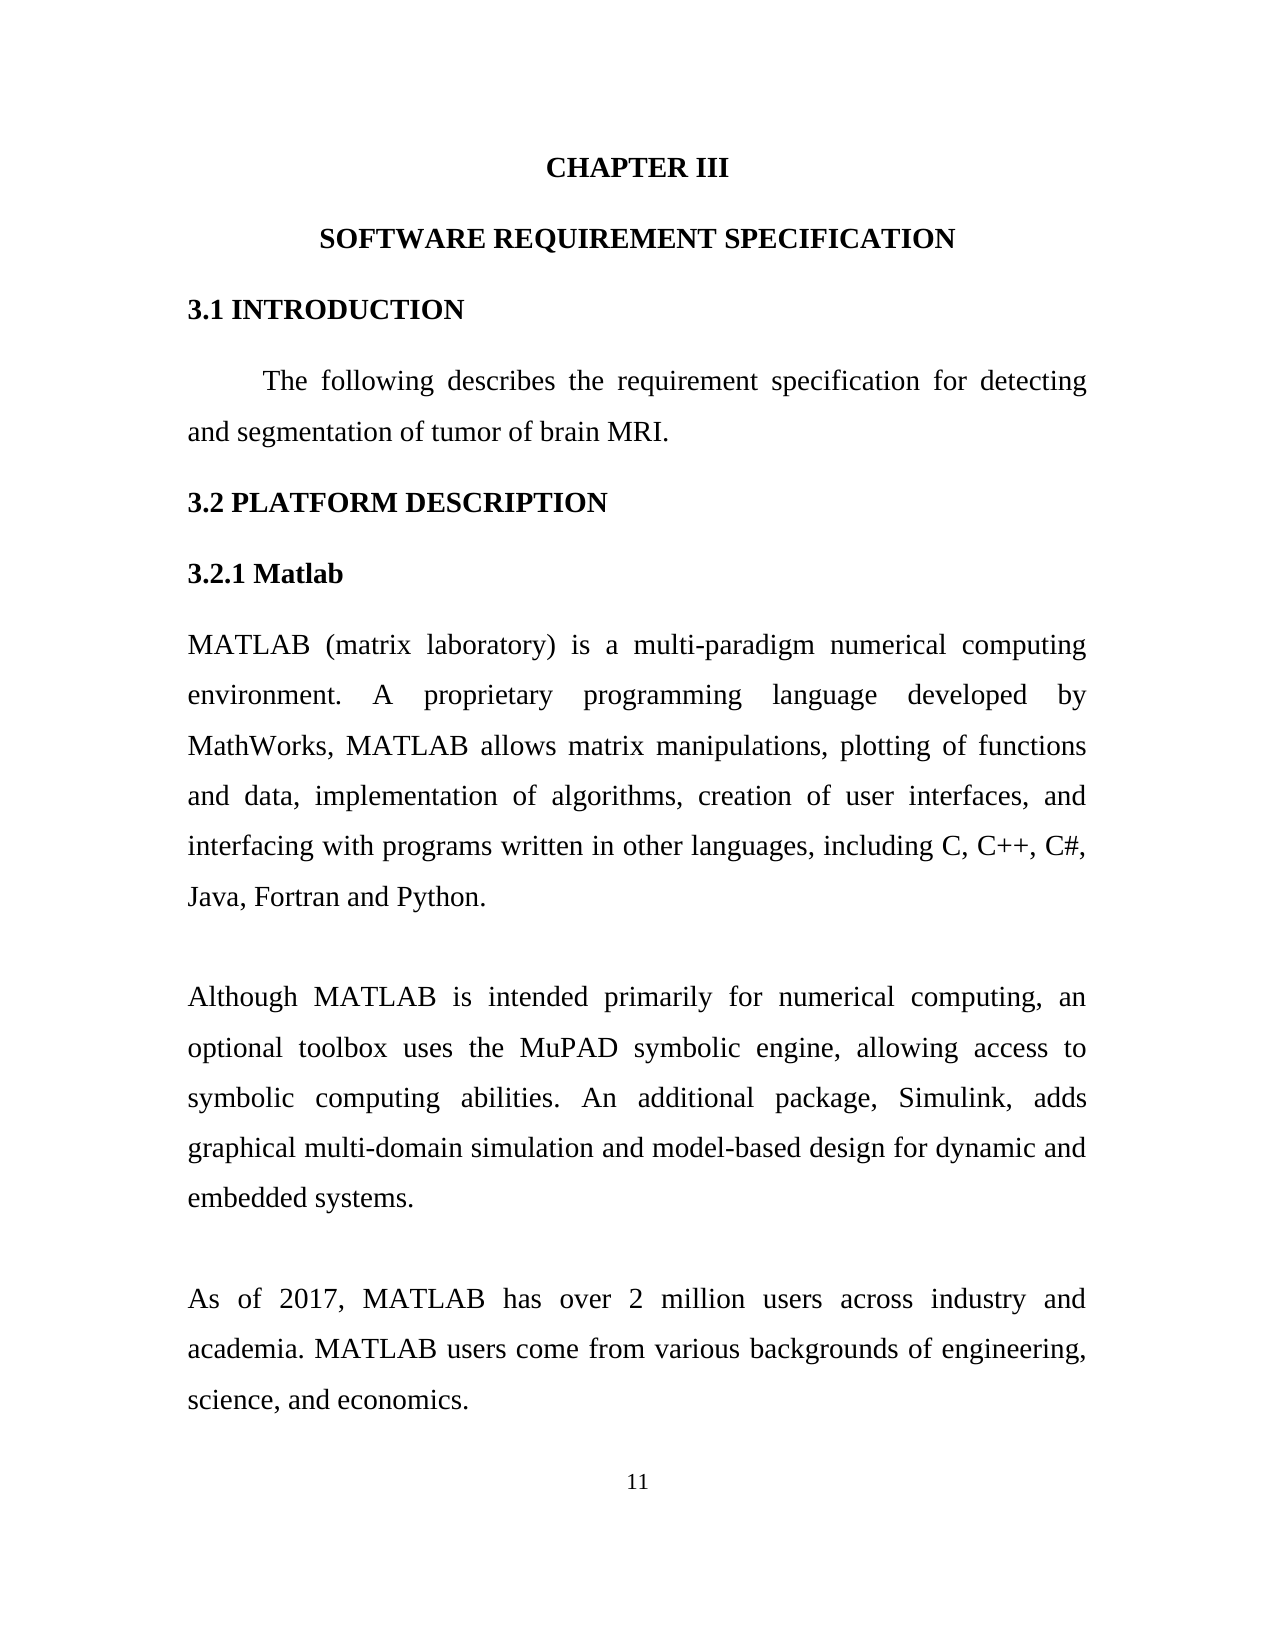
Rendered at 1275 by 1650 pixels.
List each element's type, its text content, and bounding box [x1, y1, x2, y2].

text CHAPTER III [187, 150, 1087, 183]
text 3.2 PLATFORM DESCRIPTION [187, 485, 1087, 518]
text 3.2.1 Matlab [187, 556, 1087, 589]
text 3.1 INTRODUCTION [187, 292, 1087, 326]
text As of 2017, MATLAB has over 2 million users across industry and academia. MATLAB users come from various backgrounds of engineering, science, and economics. [187, 1281, 1087, 1415]
text MATLAB (matrix laboratory) is a multi-paradigm numerical computing environment. A proprietary programming language developed by MathWorks, MATLAB allows matrix manipulations, plotting of functions and data, implementation of algorithms, creation of user interfaces, and interfacing with programs written in other languages, including C, C++, C#, Java, Fortran and Python. [187, 627, 1087, 912]
text The following describes the requirement specification for detecting and segmentation of tumor of brain MRI. [187, 363, 1087, 447]
text SOFTWARE REQUIREMENT SPECIFICATION [187, 221, 1087, 255]
text Although MATLAB is intended primarily for numerical computing, an optional toolbox uses the MuPAD symbolic engine, allowing access to symbolic computing abilities. An additional package, Simulink, adds graphical multi-domain simulation and model-based design for dynamic and embedded systems. [187, 979, 1087, 1214]
